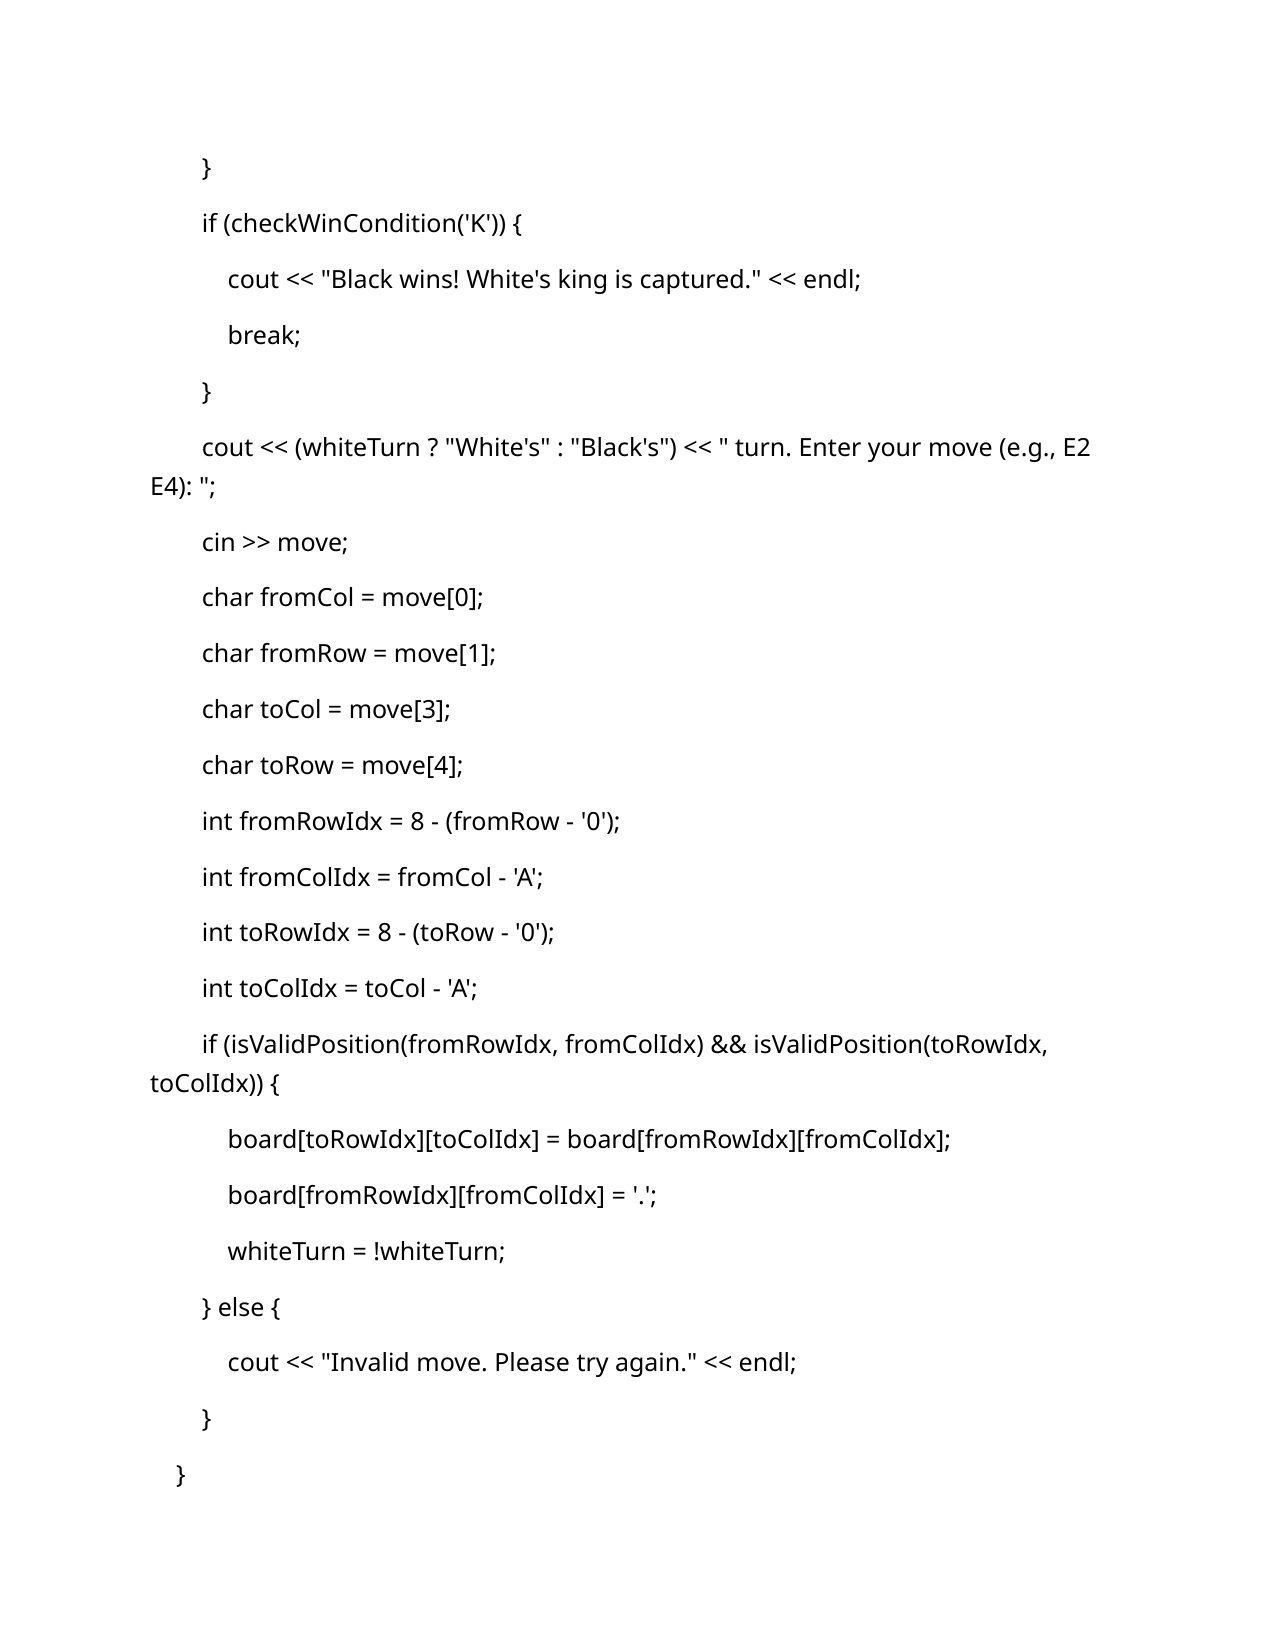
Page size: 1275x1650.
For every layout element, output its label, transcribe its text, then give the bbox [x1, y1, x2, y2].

text if (isValidPosition(fromRowIdx, fromColIdx) && isValidPosition(toRowIdx, toColIdx)) { [150, 1027, 1125, 1100]
text char toRow = move[4]; [150, 747, 1125, 782]
text cout << "Black wins! White's king is captured." << endl; [150, 262, 1125, 296]
text cout << (whiteTurn ? "White's" : "Black's") << " turn. Enter your move (e.g., E2 E4): "; [150, 429, 1125, 502]
text whiteTurn = !whiteTurn; [150, 1233, 1125, 1267]
text } [150, 1401, 1125, 1435]
text cout << "Invalid move. Please try again." << endl; [150, 1345, 1125, 1379]
text board[fromRowIdx][fromColIdx] = '.'; [150, 1177, 1125, 1212]
text char fromRow = move[1]; [150, 636, 1125, 670]
text char fromCol = move[0]; [150, 580, 1125, 614]
text } [150, 150, 1125, 184]
text int fromColIdx = fromCol - 'A'; [150, 859, 1125, 893]
text char toCol = move[3]; [150, 692, 1125, 726]
text } else { [150, 1289, 1125, 1323]
text } [150, 1457, 1125, 1491]
text board[toRowIdx][toColIdx] = board[fromRowIdx][fromColIdx]; [150, 1122, 1125, 1156]
text int toRowIdx = 8 - (toRow - '0'); [150, 915, 1125, 949]
text int toColIdx = toCol - 'A'; [150, 971, 1125, 1005]
text } [150, 373, 1125, 407]
text int fromRowIdx = 8 - (fromRow - '0'); [150, 803, 1125, 837]
text cin >> move; [150, 524, 1125, 558]
text if (checkWinCondition('K')) { [150, 206, 1125, 240]
text break; [150, 317, 1125, 352]
